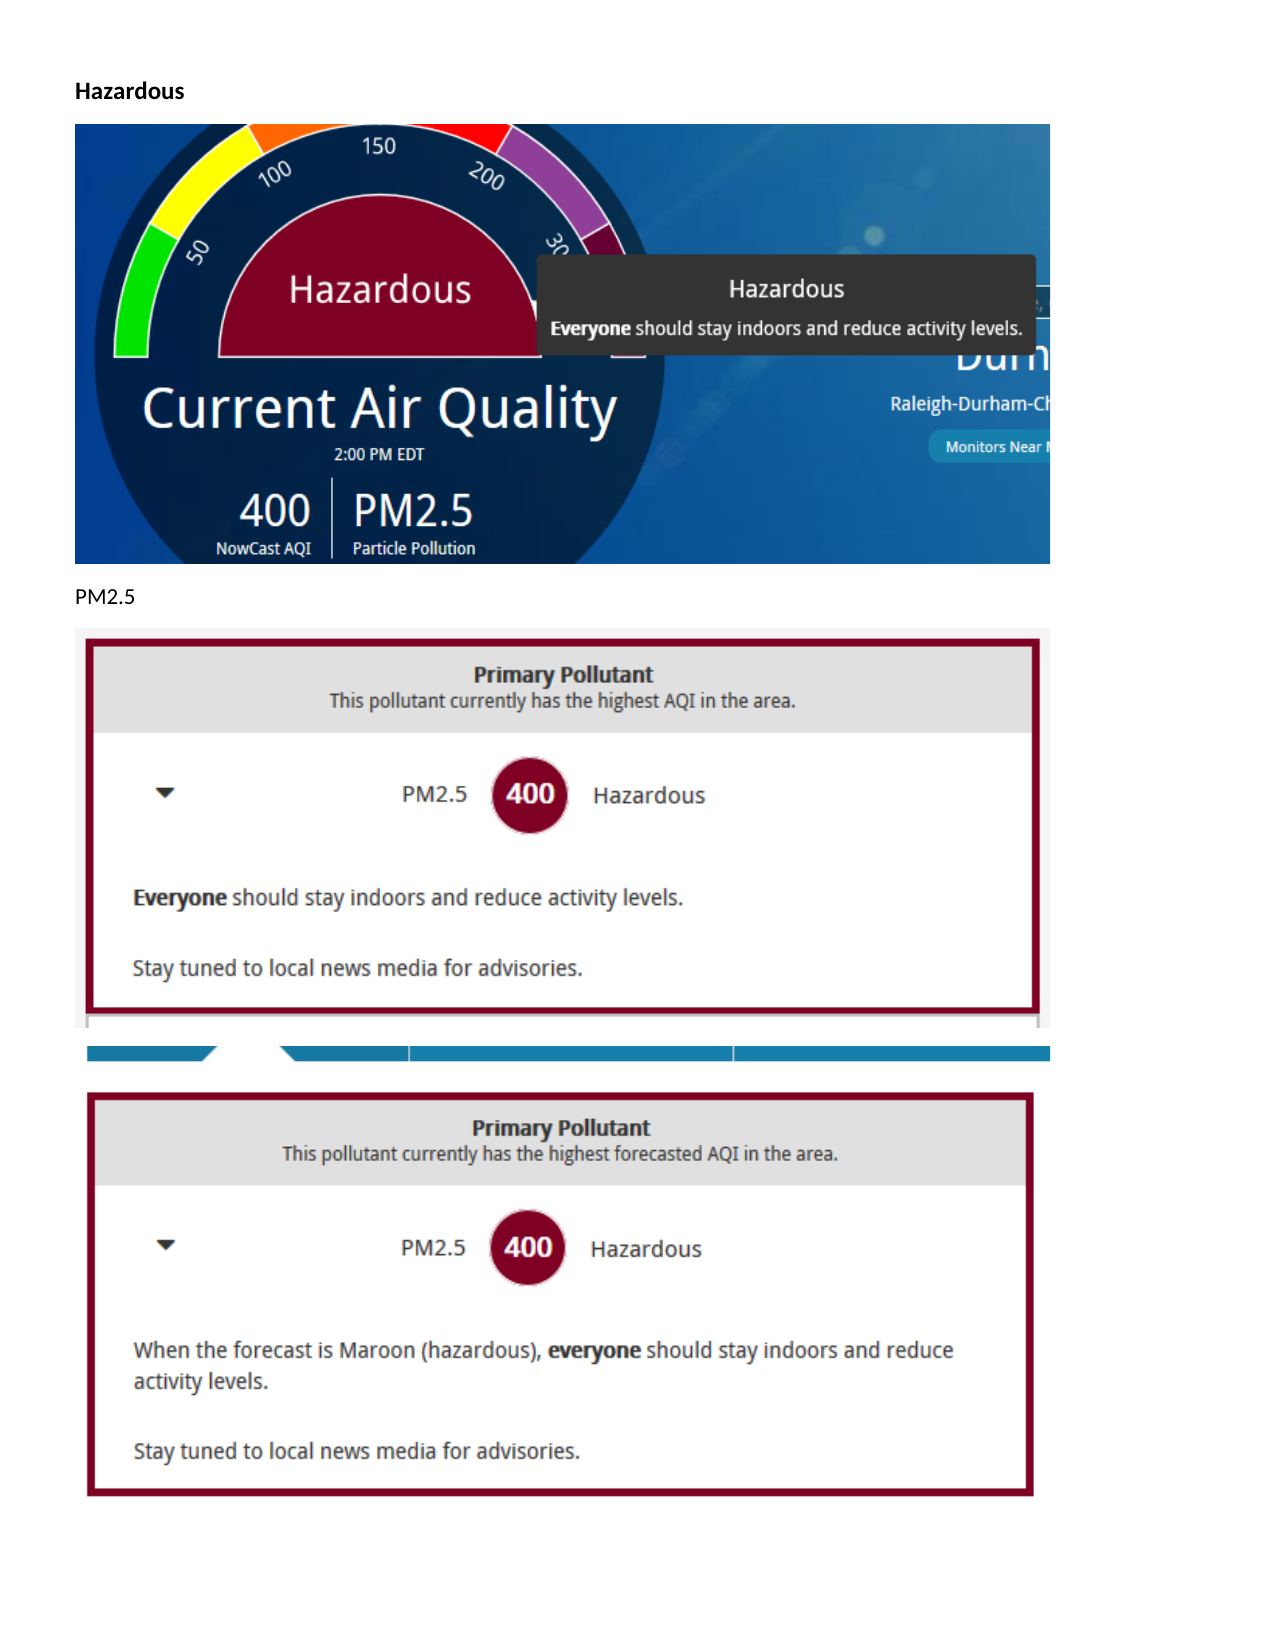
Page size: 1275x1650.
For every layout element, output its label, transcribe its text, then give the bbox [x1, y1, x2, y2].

picture [75, 628, 1050, 1028]
text PM2.5 [75, 582, 1200, 610]
text Hazardous [75, 75, 1200, 106]
picture [75, 124, 1050, 564]
picture [75, 1046, 1050, 1526]
